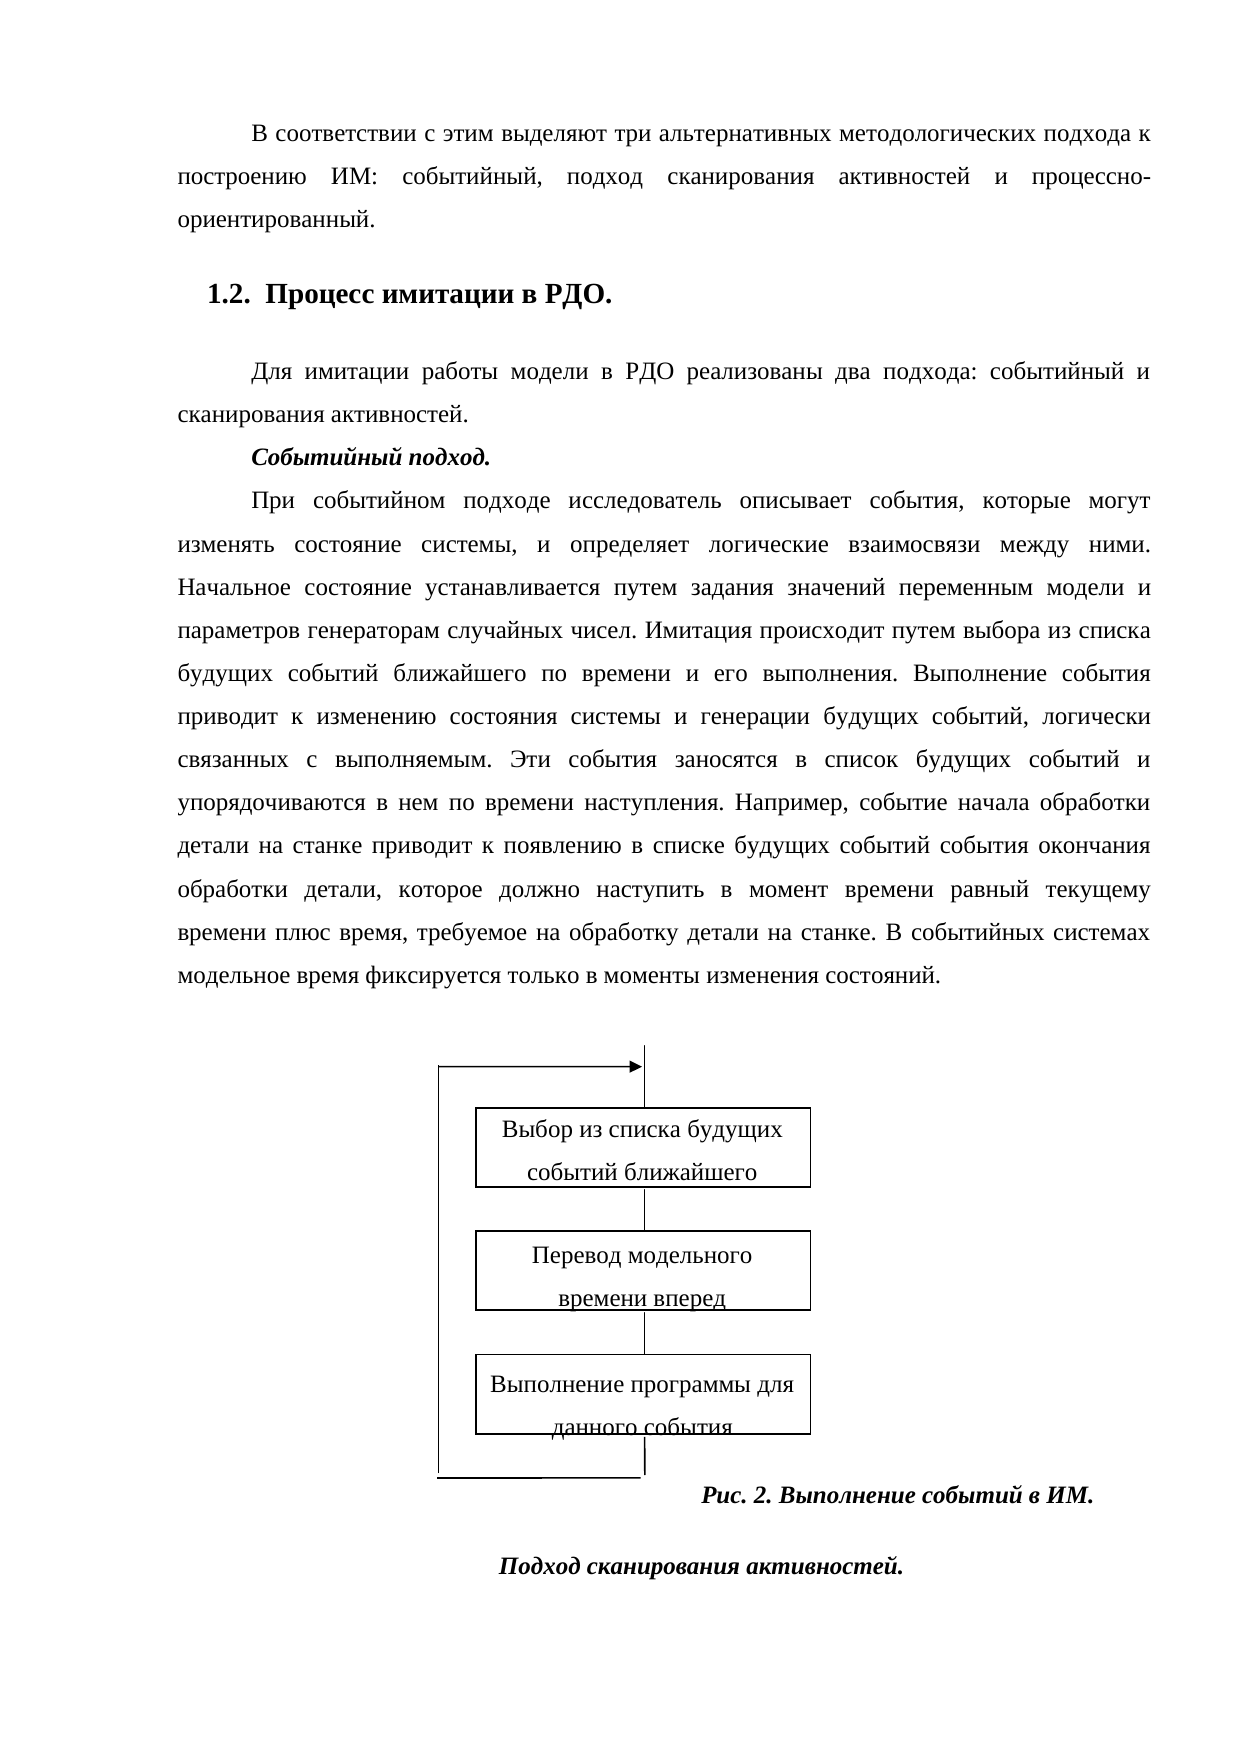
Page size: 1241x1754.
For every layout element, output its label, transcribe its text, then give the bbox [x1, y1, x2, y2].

text Подход сканирования активностей. [177, 1551, 1152, 1580]
subtitle Процесс имитации в РДО. [207, 277, 1152, 310]
text В соответствии с этим выделяют три альтернативных методологических подхода к построению ИМ: событийный, подход сканирования активностей и процессно-ориентированный. [177, 118, 1152, 233]
text Событийный подход. [177, 442, 1152, 471]
text Для имитации работы модели в РДО реализованы два подхода: событийный и сканирования активностей. [177, 356, 1152, 428]
text При событийном подходе исследователь описывает события, которые могут изменять состояние системы, и определяет логические взаимосвязи между ними. Начальное состояние устанавливается путем задания значений переменным модели и параметров генераторам случайных чисел. Имитация происходит путем выбора из списка будущих событий ближайшего по времени и его выполнения. Выполнение события приводит к изменению состояния системы и генерации будущих событий, логически связанных с выполняемым. Эти события заносятся в список будущих событий и упорядочиваются в нем по времени наступления. Например, событие начала обработки детали на станке приводит к появлению в списке будущих событий события окончания обработки детали, которое должно наступить в момент времени равный текущему времени плюс время, требуемое на обработку детали на станке. В событийных системах модельное время фиксируется только в моменты изменения состояний. [177, 486, 1152, 989]
